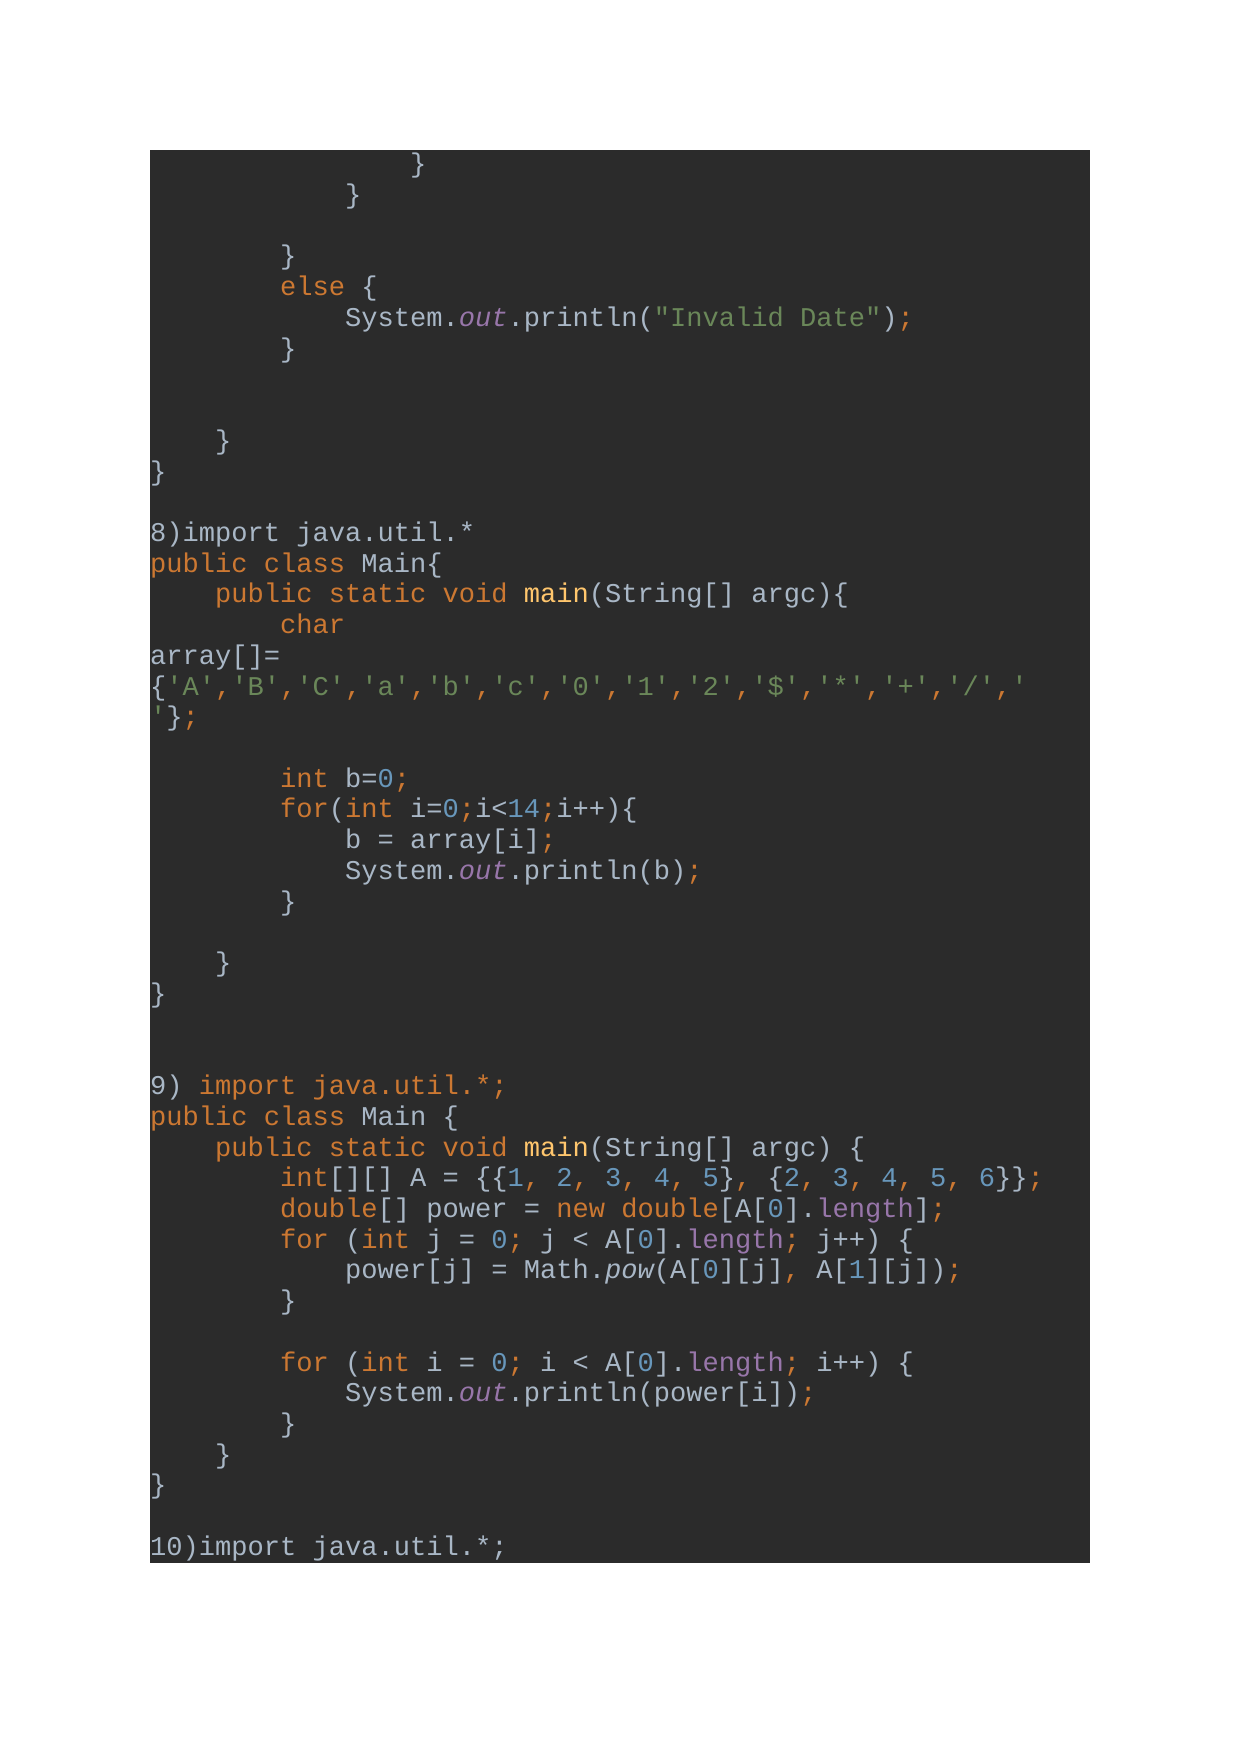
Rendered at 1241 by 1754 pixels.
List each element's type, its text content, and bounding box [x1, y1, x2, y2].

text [150, 150, 1090, 488]
text public class Main { public static void main(String[] argc) { int[][] A = {{1, 2, 3, 4, 5}, {2, 3, 4, 5, 6}}; double[] power = new double[A[0].length]; for (int j = 0; j < A[0].length; j++) { power[j] = Math.pow(A[0][j], A[1][j]); } for (int i = 0; i < A[0].length; i++) { System.out.println(power[i]); } } } [150, 1103, 1090, 1502]
text public class Main{ public static void main(String[] argc){ char array[]={'A','B','C','a','b','c','0','1','2','$','*','+','/',' '}; int b=0; for(int i=0;i<14;i++){ b = array[i]; System.out.println(b); } } } [150, 549, 1090, 1010]
text 10)import java.util.*; [150, 1533, 1090, 1563]
text 8)import java.util.* [150, 519, 1090, 549]
text 9) import java.util.*; [150, 1072, 1090, 1103]
